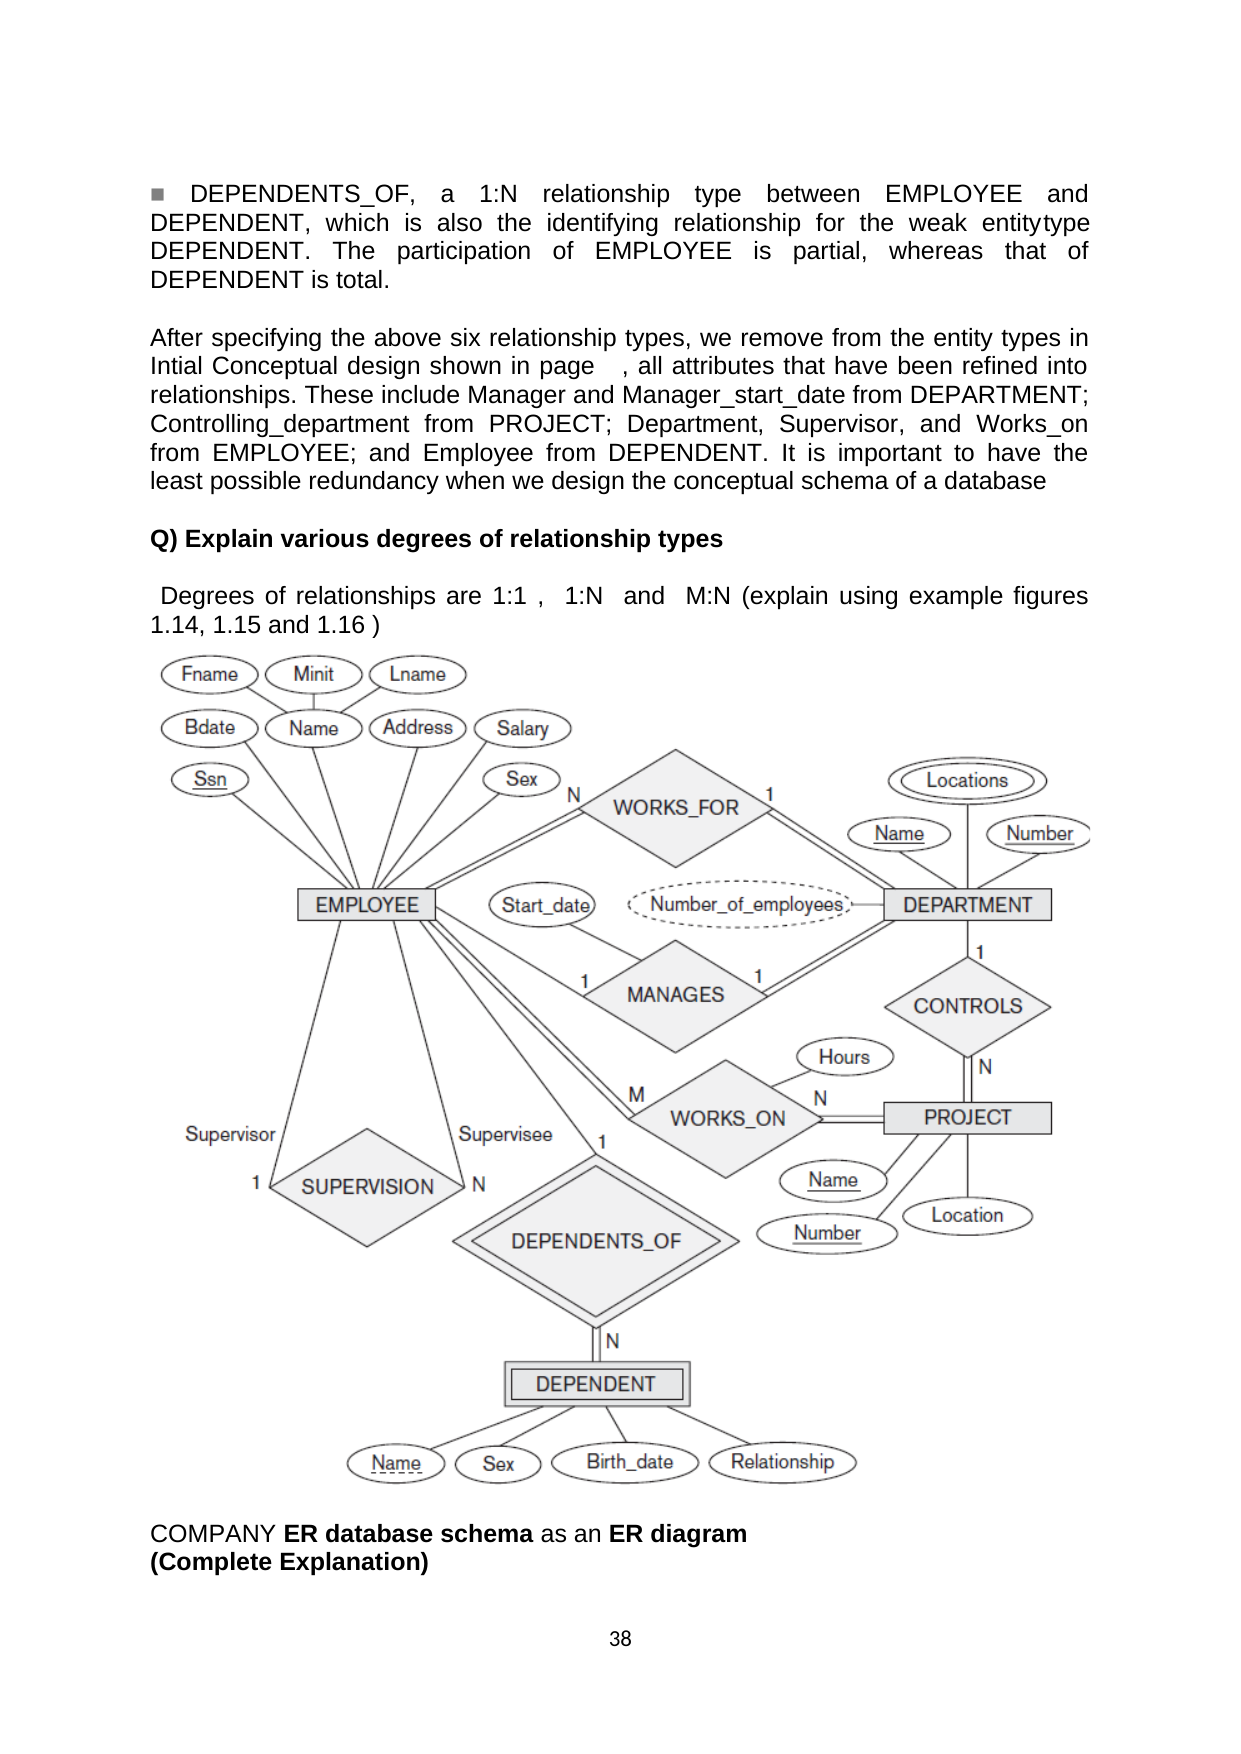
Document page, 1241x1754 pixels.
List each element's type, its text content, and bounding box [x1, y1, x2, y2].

picture [150, 638, 1091, 1490]
text COMPANY ER database schema as an ER diagram [150, 1519, 1090, 1547]
text (Complete Explanation) [150, 1547, 1090, 1576]
text Degrees of relationships are 1:1 , 1:N and M:N (explain using example figures 1.14, 1.15 and 1.16 ) [150, 581, 1090, 638]
text After specifying the above six relationship types, we remove from the entity types in Intial Conceptual design shown in page , all attributes that have been refined into relationships. These include Manager and Manager_start_date from DEPARTMENT; Controlling_department from PROJECT; Department, Supervisor, and Works_on from EMPLOYEE; and Employee from DEPENDENT. It is important to have the least possible redundancy when we design the conceptual schema of a database [150, 322, 1090, 495]
text Q) Explain various degrees of relationship types [150, 524, 1090, 552]
text ■ DEPENDENTS_OF, a 1:N relationship type between EMPLOYEE and DEPENDENT, which is also the identifying relationship for the weak entitytype DEPENDENT. The participation of EMPLOYEE is partial, whereas that of DEPENDENT is total. [150, 179, 1090, 294]
